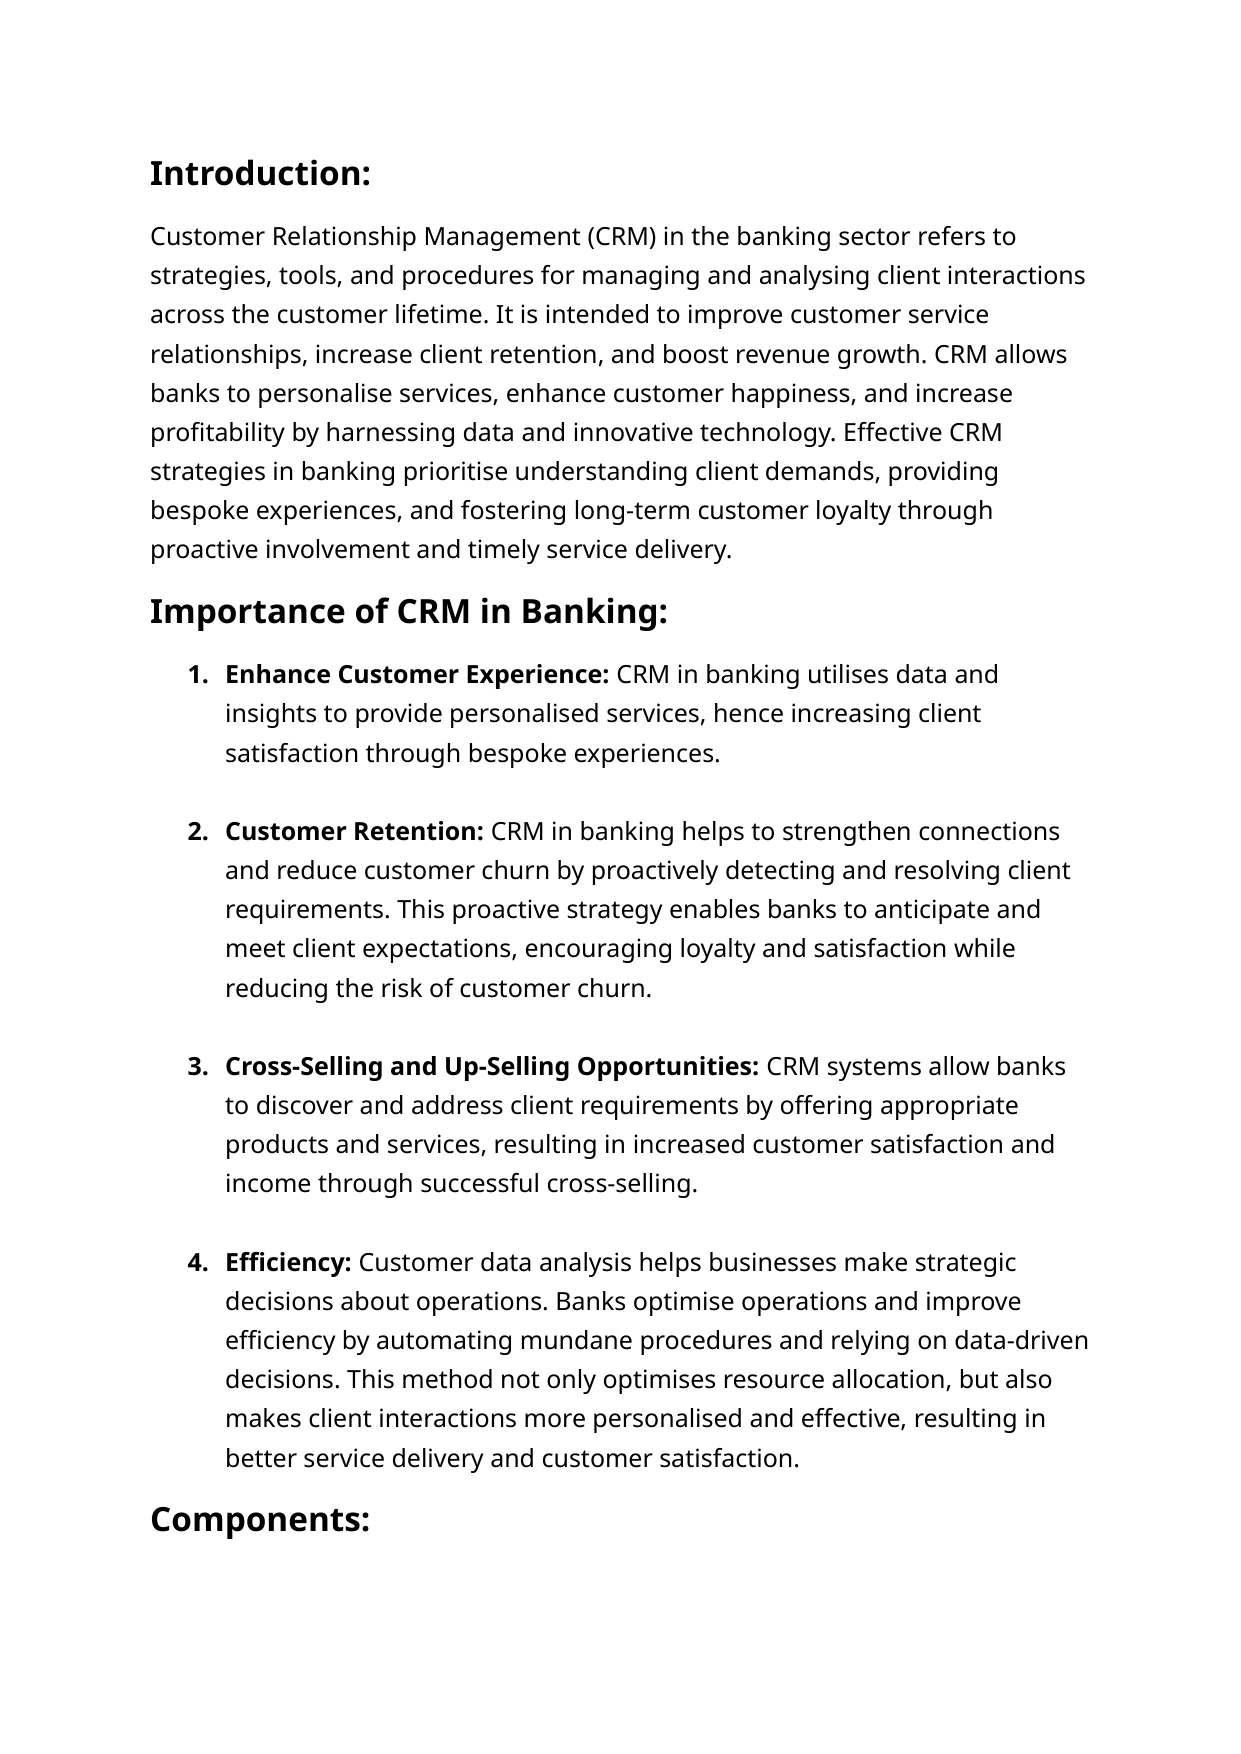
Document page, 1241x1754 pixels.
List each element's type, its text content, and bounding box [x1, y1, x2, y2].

text Components: [150, 1496, 1090, 1541]
text Customer Relationship Management (CRM) in the banking sector refers to strategies, tools, and procedures for managing and analysing client interactions across the customer lifetime. It is intended to improve customer service relationships, increase client retention, and boost revenue growth. CRM allows banks to personalise services, enhance customer happiness, and increase profitability by harnessing data and innovative technology. Effective CRM strategies in banking prioritise understanding client demands, providing bespoke experiences, and fostering long-term customer loyalty through proactive involvement and timely service delivery. [150, 219, 1090, 566]
list Efficiency: Customer data analysis helps businesses make strategic decisions about operations. Banks optimise operations and improve efficiency by automating mundane procedures and relying on data-driven decisions. This method not only optimises resource allocation, but also makes client interactions more personalised and effective, resulting in better service delivery and customer satisfaction. [187, 1244, 1090, 1474]
text Introduction: [150, 150, 1090, 195]
list Cross-Selling and Up-Selling Opportunities: CRM systems allow banks to discover and address client requirements by offering appropriate products and services, resulting in increased customer satisfaction and income through successful cross-selling. [187, 1048, 1090, 1239]
list Customer Retention: CRM in banking helps to strengthen connections and reduce customer churn by proactively detecting and resolving client requirements. This proactive strategy enables banks to anticipate and meet client expectations, encouraging loyalty and satisfaction while reducing the risk of customer churn. [187, 813, 1090, 1043]
text Importance of CRM in Banking: [150, 588, 1090, 633]
list Enhance Customer Experience: CRM in banking utilises data and insights to provide personalised services, hence increasing client satisfaction through bespoke experiences. [187, 657, 1090, 808]
